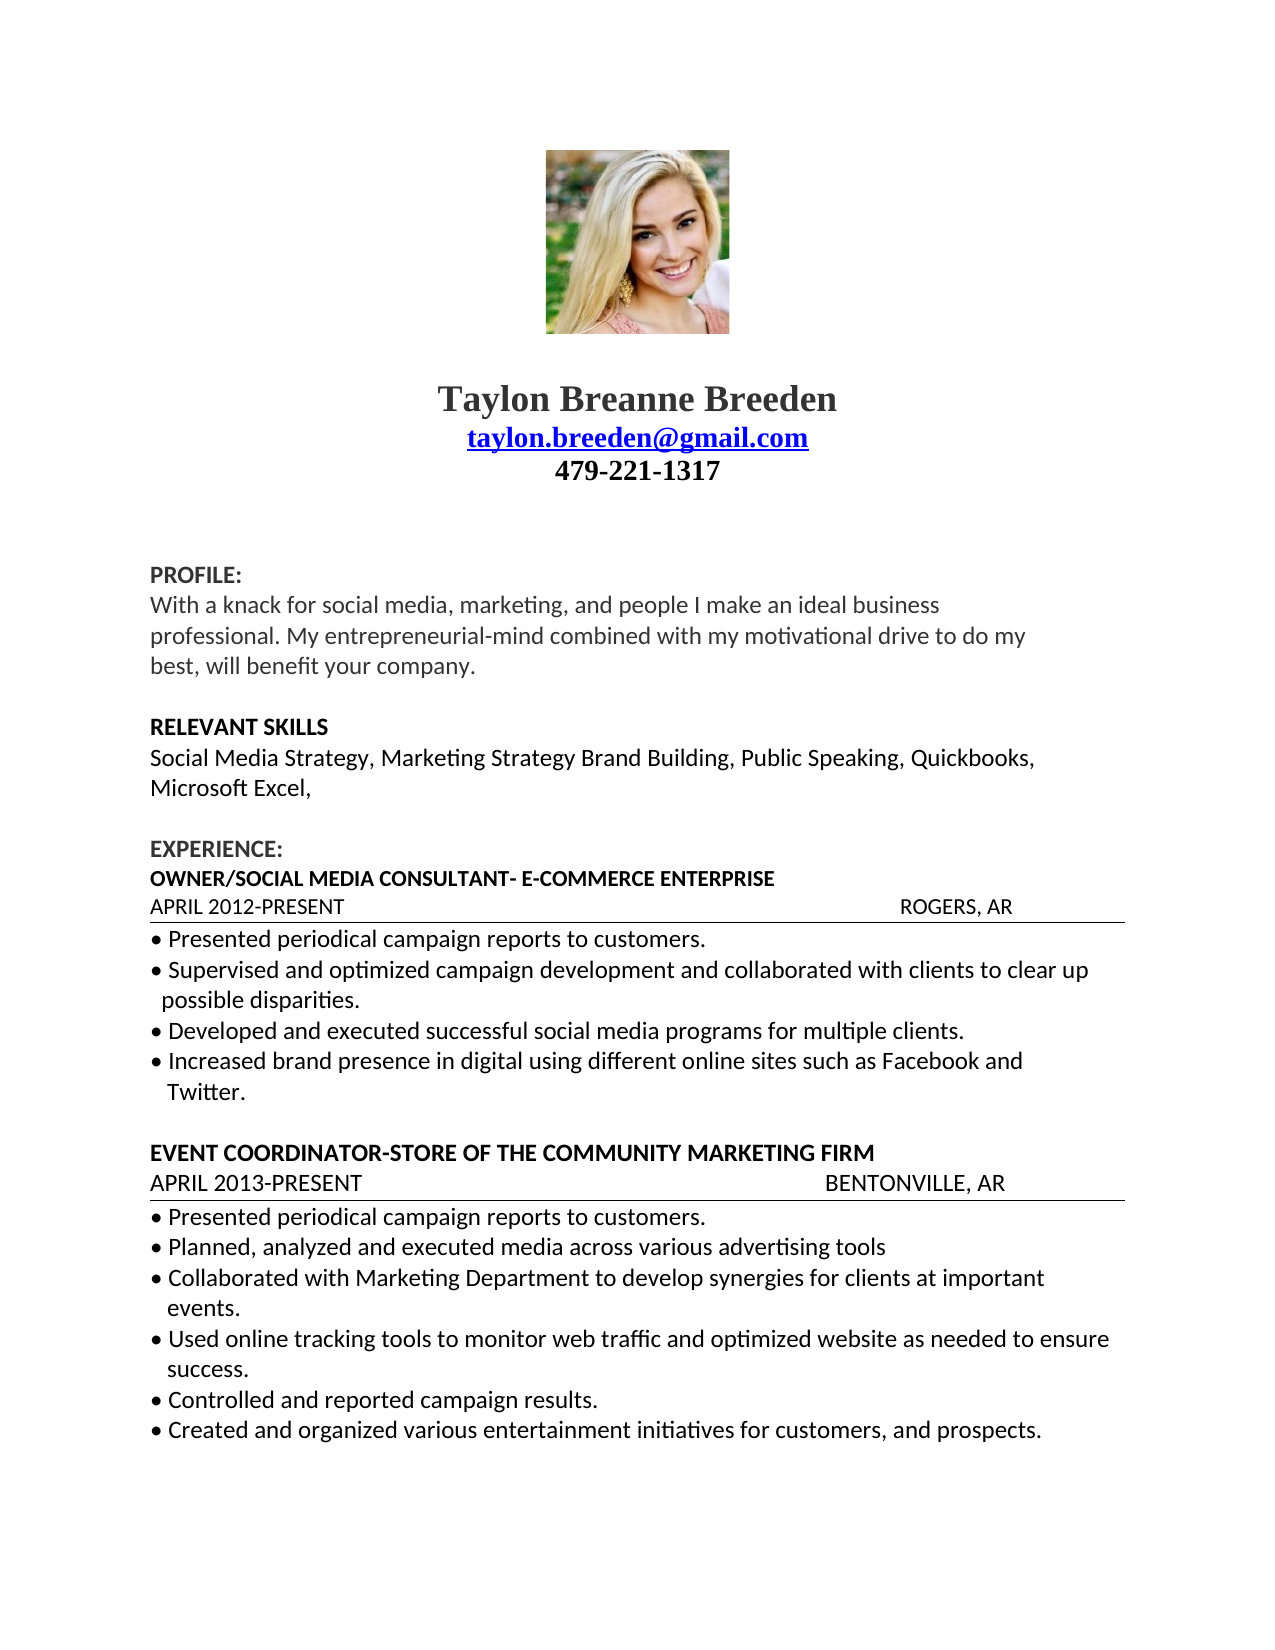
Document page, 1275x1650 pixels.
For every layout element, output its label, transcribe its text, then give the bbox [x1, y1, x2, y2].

text APRIL 2013-PRESENT BENTONVILLE, AR [150, 1167, 1125, 1200]
text EXPERIENCE: [150, 833, 1125, 864]
text Twitter. [150, 1076, 1125, 1106]
text best, will benefit your company. [150, 650, 1125, 681]
text • Presented periodical campaign reports to customers. [150, 1201, 1125, 1232]
text • Supervised and optimized campaign development and collaborated with clients to clear up [150, 954, 1125, 984]
text With a knack for social media, marketing, and people I make an ideal business [150, 589, 1125, 620]
text • Developed and executed successful social media programs for multiple clients. [150, 1015, 1125, 1045]
text • Planned, analyzed and executed media across various advertising tools [150, 1232, 1125, 1262]
text • Collaborated with Marketing Department to develop synergies for clients at important [150, 1262, 1125, 1293]
text • Presented periodical campaign reports to customers. [150, 923, 1125, 954]
text APRIL 2012-PRESENT ROGERS, AR [150, 892, 1125, 922]
text • Used online tracking tools to monitor web traffic and optimized website as needed to ensure [150, 1323, 1125, 1354]
text Taylon Breanne Breeden [150, 377, 1125, 420]
text events. [150, 1293, 1125, 1323]
text taylon.breeden@gmail.com [150, 420, 1125, 453]
text 479-221-1317 [150, 453, 1125, 487]
text PROFILE: [150, 559, 1125, 589]
text possible disparities. [150, 984, 1125, 1015]
text • Controlled and reported campaign results. [150, 1384, 1125, 1415]
picture [545, 150, 730, 334]
text • Increased brand presence in digital using different online sites such as Facebook and [150, 1045, 1125, 1076]
text success. [150, 1354, 1125, 1384]
text RELEVANT SKILLS [150, 711, 1125, 742]
text OWNER/SOCIAL MEDIA CONSULTANT- E-COMMERCE ENTERPRISE [150, 864, 1125, 892]
text • Created and organized various entertainment initiatives for customers, and prospects. [150, 1415, 1125, 1445]
text EVENT COORDINATOR-STORE OF THE COMMUNITY MARKETING FIRM [150, 1137, 1125, 1167]
text professional. My entrepreneurial-mind combined with my motivational drive to do my [150, 620, 1125, 650]
text Social Media Strategy, Marketing Strategy Brand Building, Public Speaking, Quickbooks, Microsoft Excel, [150, 742, 1125, 803]
